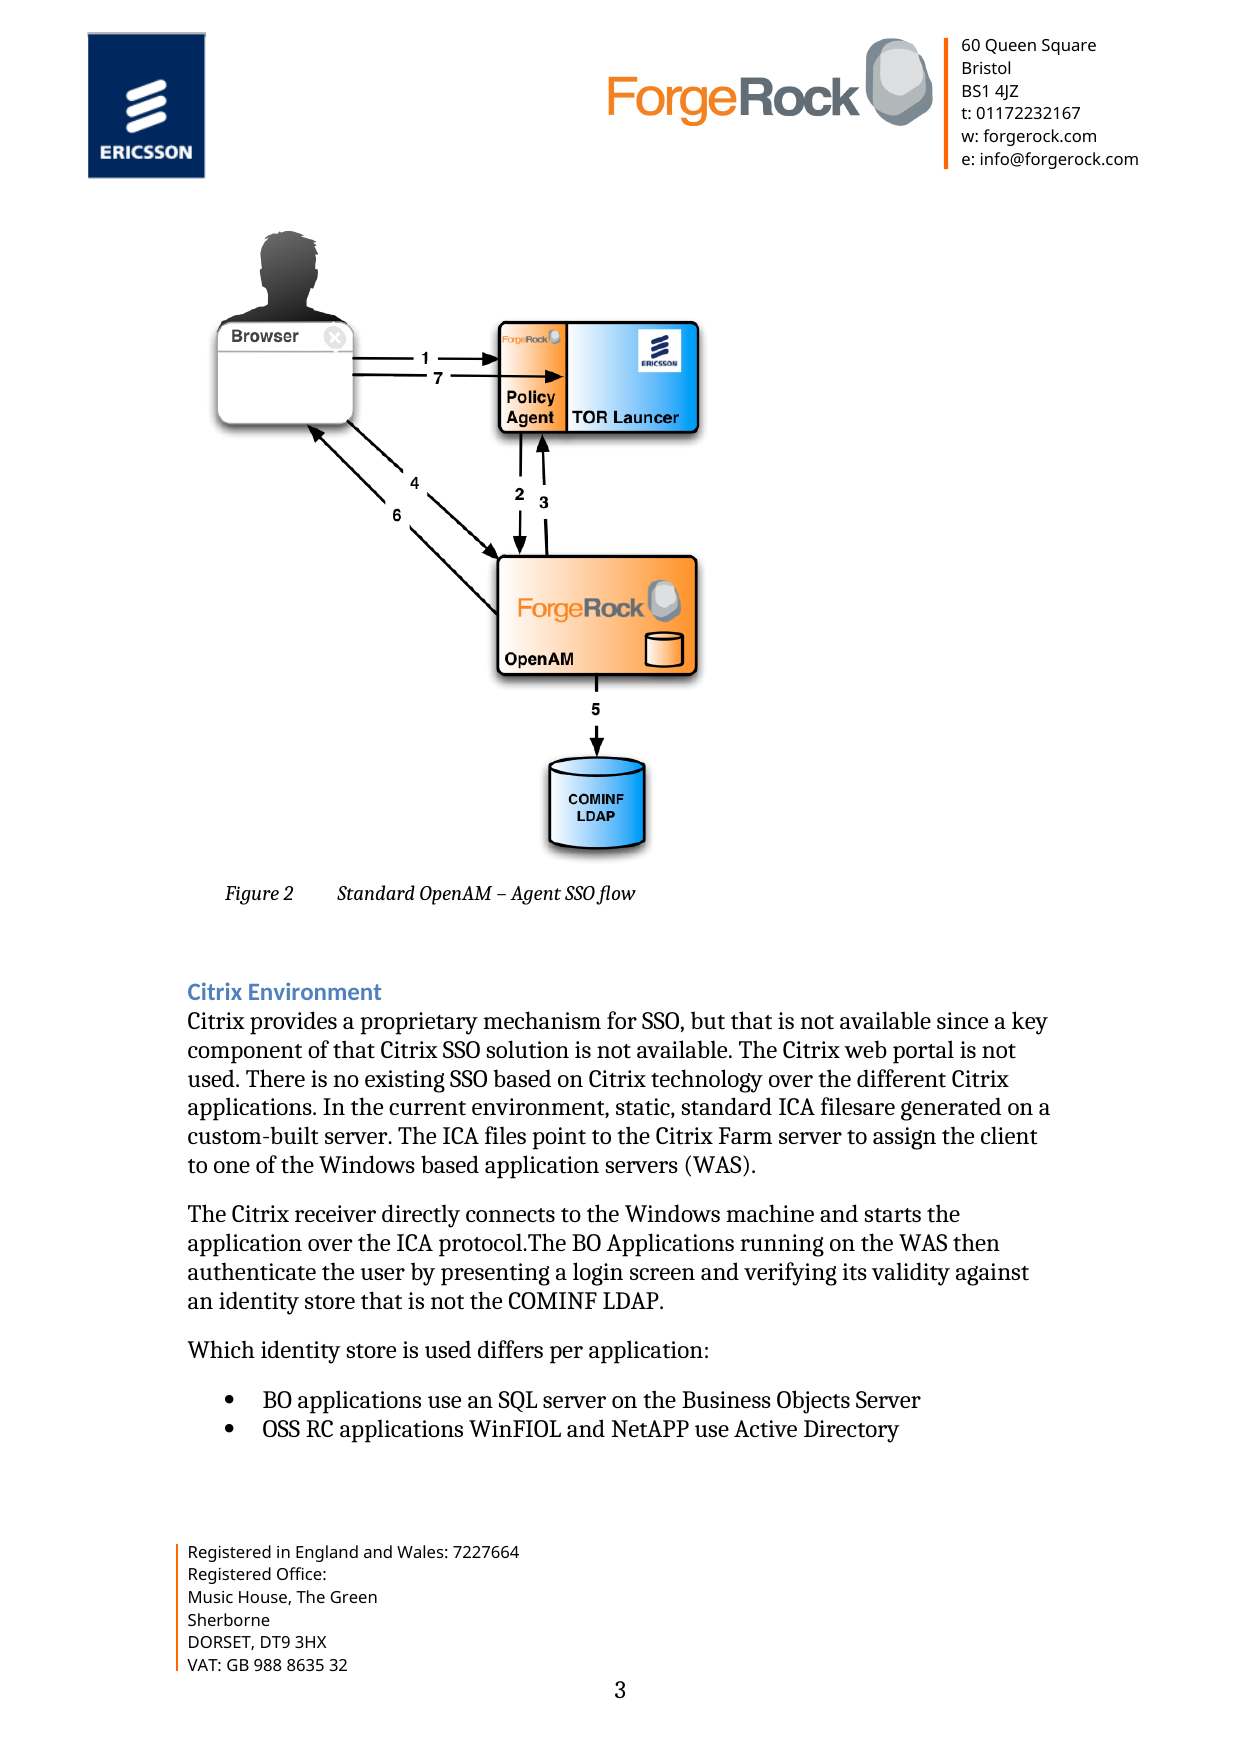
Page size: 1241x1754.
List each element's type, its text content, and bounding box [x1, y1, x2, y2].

text Which identity store is used differs per application: [187, 1336, 1053, 1365]
picture [608, 37, 933, 126]
picture [187, 218, 726, 882]
picture [87, 32, 207, 179]
text The Citrix receiver directly connects to the Windows machine and starts the application over the ICA protocol.The BO Applications running on the WAS then authenticate the user by presenting a login screen and verifying its validity against an identity store that is not the COMINF LDAP. [187, 1200, 1053, 1315]
text Citrix provides a proprietary mechanism for SSO, but that is not available since a key component of that Citrix SSO solution is not available. The Citrix web portal is not used. There is no existing SSO based on Citrix technology over the different Citrix applications. In the current environment, static, standard ICA filesare generated on a custom-built server. The ICA files point to the Citrix Farm server to assign the client to one of the Windows based application servers (WAS). [187, 1007, 1053, 1179]
text Standard OpenAM – Agent SSO flow [225, 882, 1053, 906]
list OSS RC applications WinFIOL and NetAPP use Active Directory [225, 1414, 1053, 1443]
subtitle Citrix Environment [187, 976, 1053, 1007]
list BO applications use an SQL server on the Business Objects Server [225, 1386, 1053, 1414]
